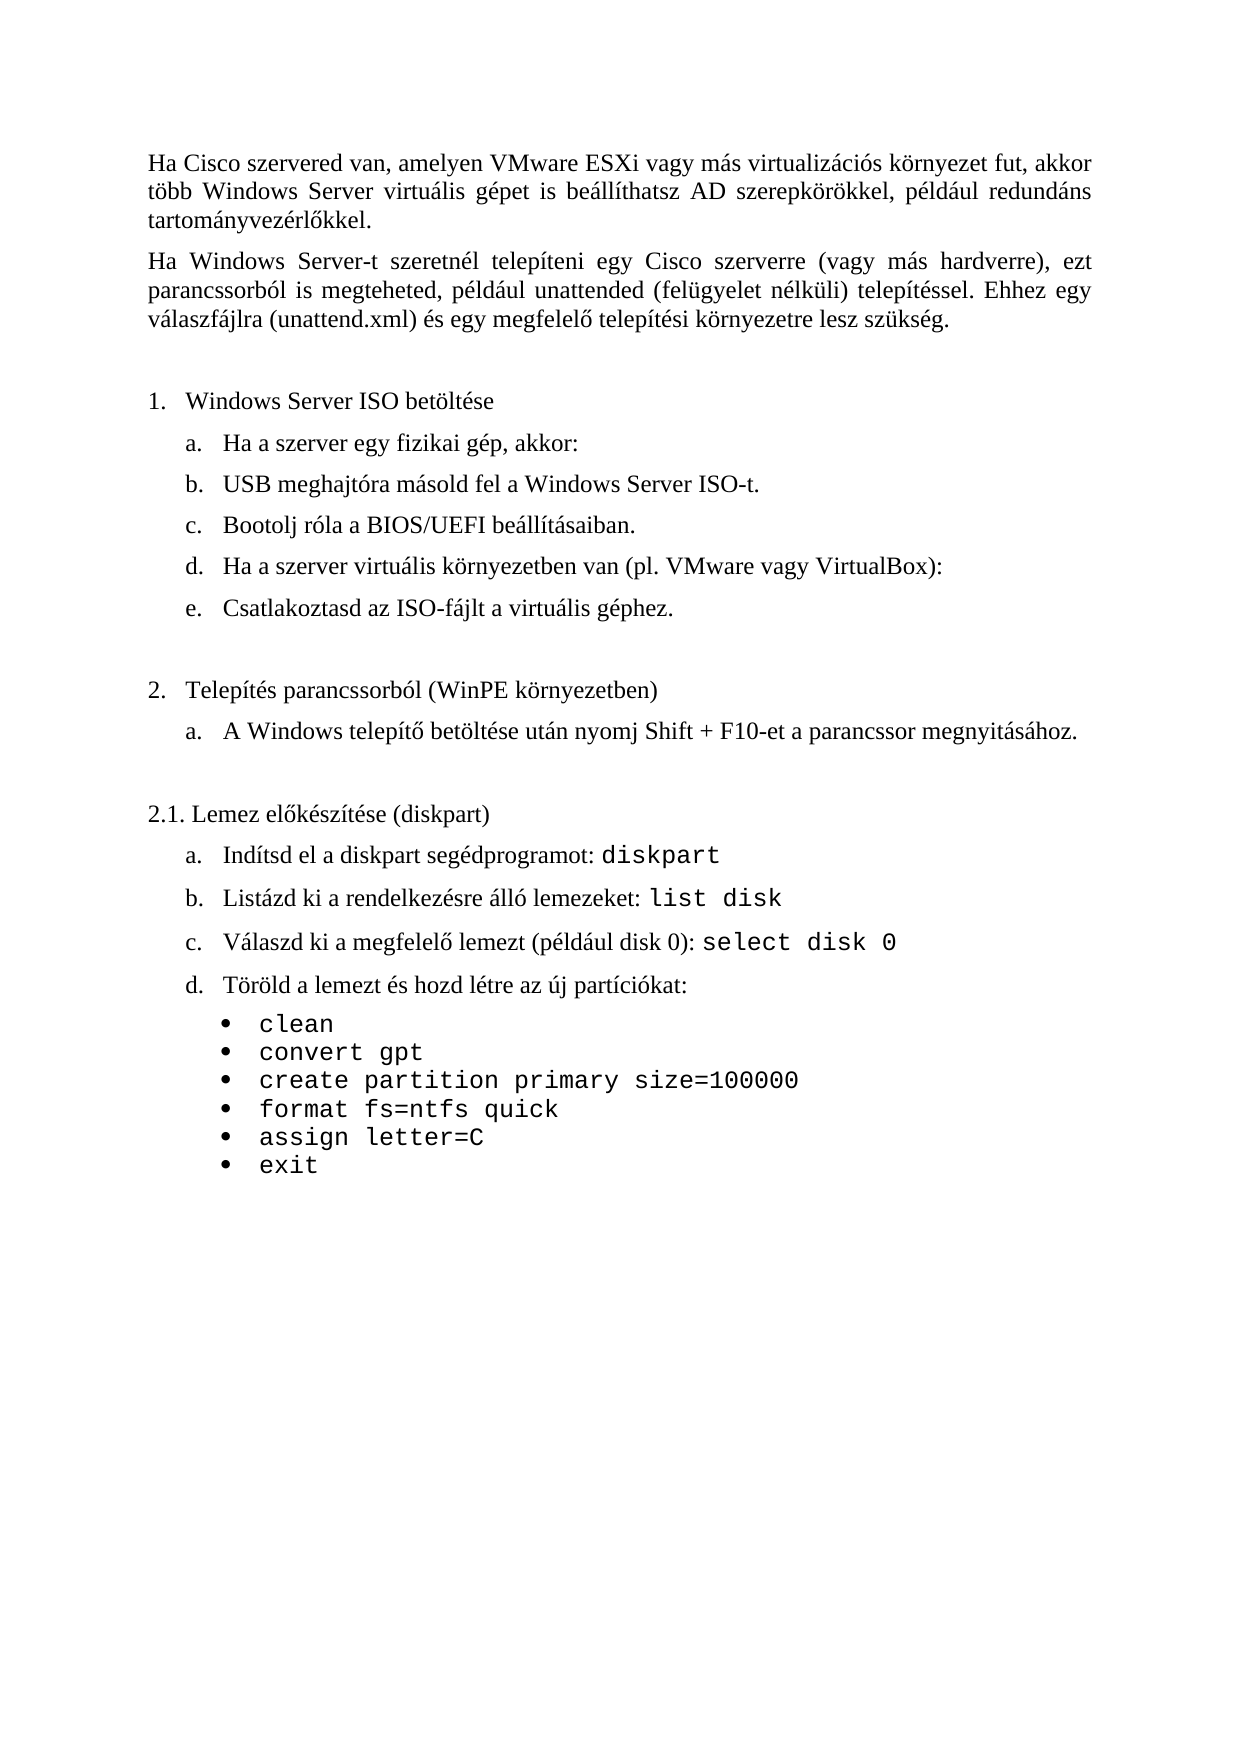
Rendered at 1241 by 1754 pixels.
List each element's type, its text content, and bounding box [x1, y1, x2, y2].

list clean [221, 1011, 1093, 1040]
list USB meghajtóra másold fel a Windows Server ISO-t. [185, 469, 1093, 498]
list format fs=ntfs quick [221, 1096, 1093, 1125]
list create partition primary size=100000 [221, 1068, 1093, 1096]
list Töröld a lemezt és hozd létre az új partíciókat: [185, 970, 1093, 999]
list convert gpt [221, 1040, 1093, 1068]
list Ha a szerver egy fizikai gép, akkor: [185, 428, 1093, 456]
list Válaszd ki a megfelelő lemezt (például disk 0): select disk 0 [185, 927, 1093, 958]
list exit [221, 1153, 1093, 1181]
list Telepítés parancssorból (WinPE környezetben) [148, 675, 1093, 704]
list Windows Server ISO betöltése [148, 386, 1093, 415]
text Ha Cisco szervered van, amelyen VMware ESXi vagy más virtualizációs környezet fut, akkor több Windows Server virtuális gépet is beállíthatsz AD szerepkörökkel, például redundáns tartományvezérlőkkel. [148, 148, 1093, 234]
list Lemez előkészítése (diskpart) [148, 799, 1093, 828]
list Listázd ki a rendelkezésre álló lemezeket: list disk [185, 883, 1093, 914]
list Csatlakoztasd az ISO-fájlt a virtuális géphez. [185, 593, 1093, 621]
list assign letter=C [221, 1125, 1093, 1153]
list Ha a szerver virtuális környezetben van (pl. VMware vagy VirtualBox): [185, 551, 1093, 580]
list Bootolj róla a BIOS/UEFI beállításaiban. [185, 510, 1093, 539]
list Indítsd el a diskpart segédprogramot: diskpart [185, 840, 1093, 871]
list A Windows telepítő betöltése után nyomj Shift + F10-et a parancssor megnyitásához. [185, 716, 1093, 745]
text Ha Windows Server-t szeretnél telepíteni egy Cisco szerverre (vagy más hardverre), ezt parancssorból is megteheted, például unattended (felügyelet nélküli) telepítéssel. Ehhez egy válaszfájlra (unattend.xml) és egy megfelelő telepítési környezetre lesz szükség. [148, 246, 1093, 333]
